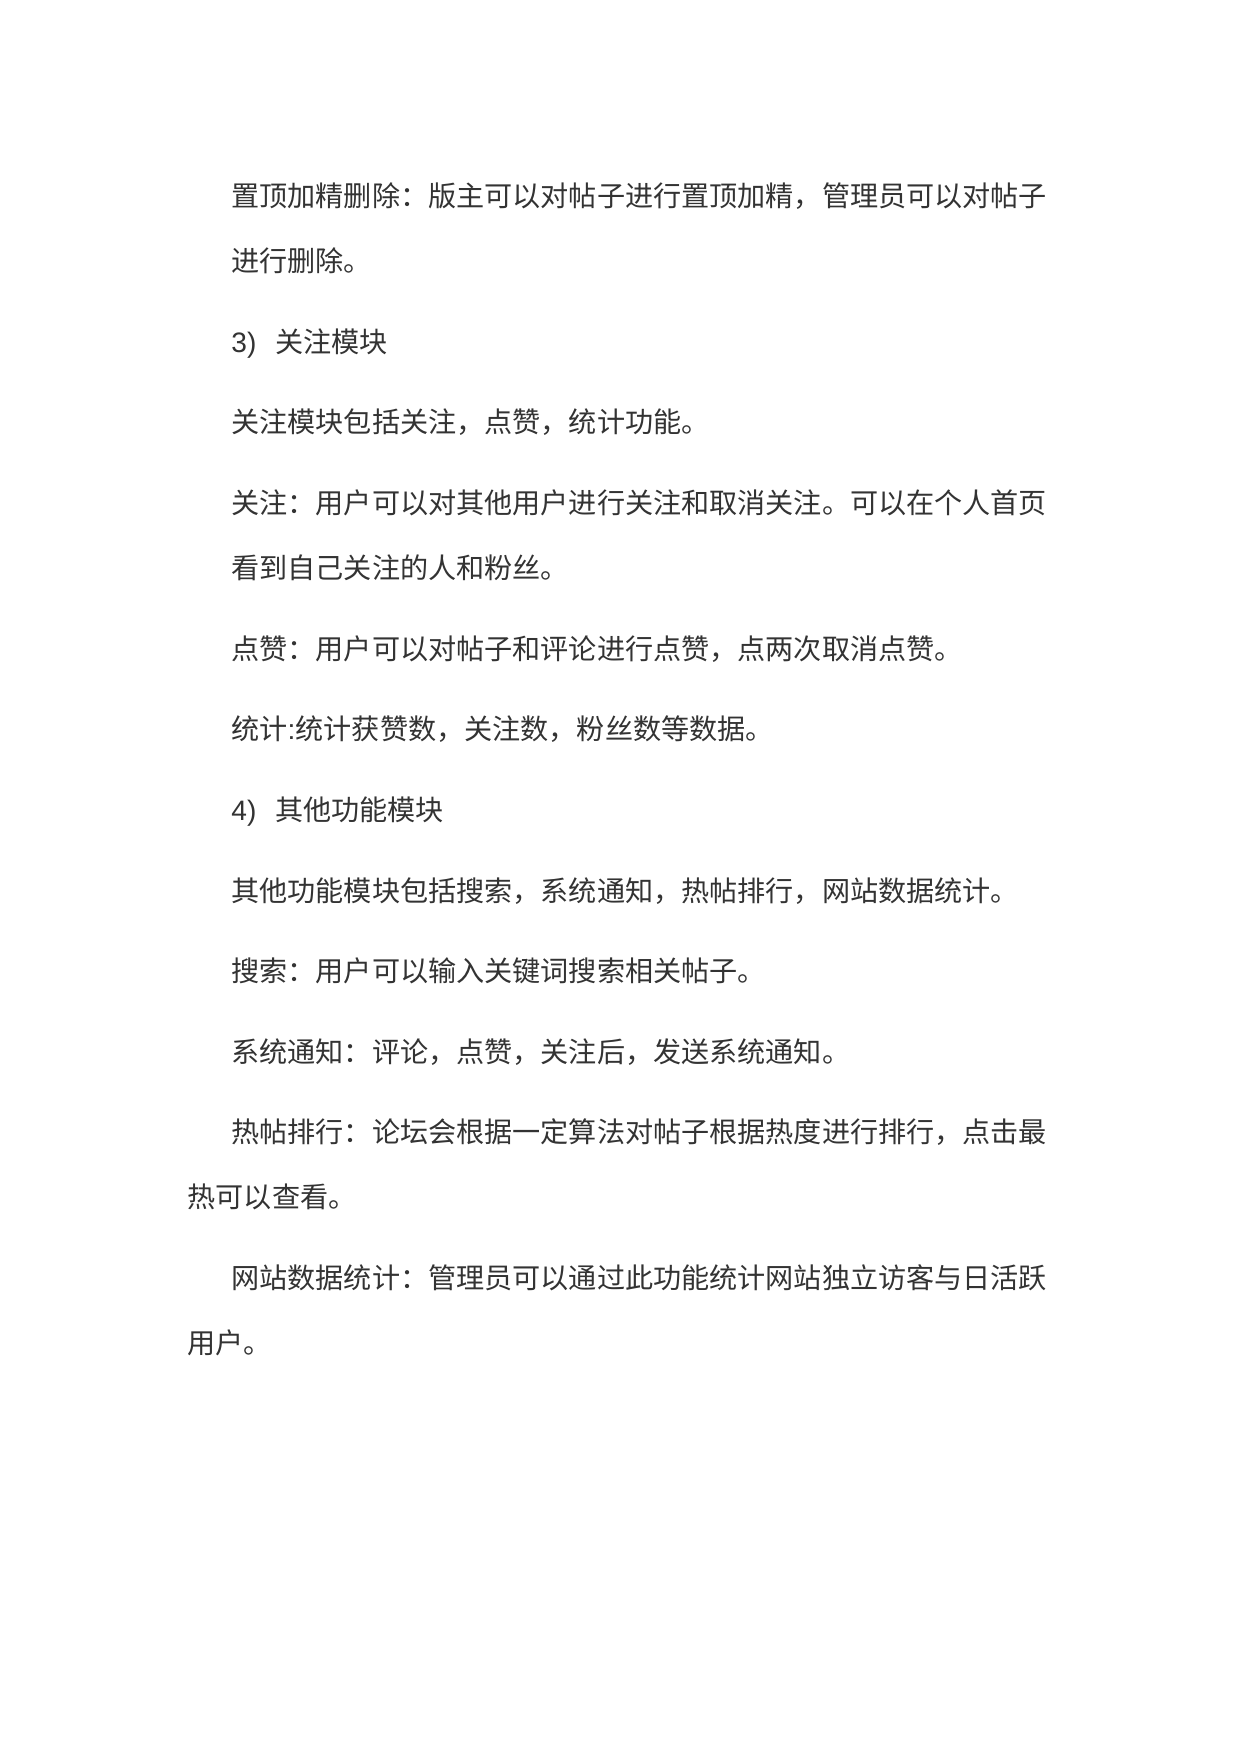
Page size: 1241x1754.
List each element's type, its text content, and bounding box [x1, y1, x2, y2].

list 关注模块包括关注，点赞，统计功能。 [231, 388, 1053, 453]
text 其他功能模块包括搜索，系统通知，热帖排行，网站数据统计。 [187, 856, 1053, 921]
text 搜索：用户可以输入关键词搜索相关帖子。 [187, 937, 1053, 1002]
text 网站数据统计：管理员可以通过此功能统计网站独立访客与日活跃用户。 [187, 1244, 1053, 1374]
list 统计:统计获赞数，关注数，粉丝数等数据。 [231, 695, 1053, 760]
list 关注：用户可以对其他用户进行关注和取消关注。可以在个人首页看到自己关注的人和粉丝。 [231, 469, 1053, 599]
text 系统通知：评论，点赞，关注后，发送系统通知。 [187, 1018, 1053, 1083]
list 关注模块 [187, 308, 1053, 373]
list 点赞：用户可以对帖子和评论进行点赞，点两次取消点赞。 [231, 614, 1053, 679]
text 热帖排行：论坛会根据一定算法对帖子根据热度进行排行，点击最热可以查看。 [187, 1098, 1053, 1228]
list 其他功能模块 [187, 776, 1053, 841]
list 置顶加精删除：版主可以对帖子进行置顶加精，管理员可以对帖子进行删除。 [231, 162, 1053, 292]
